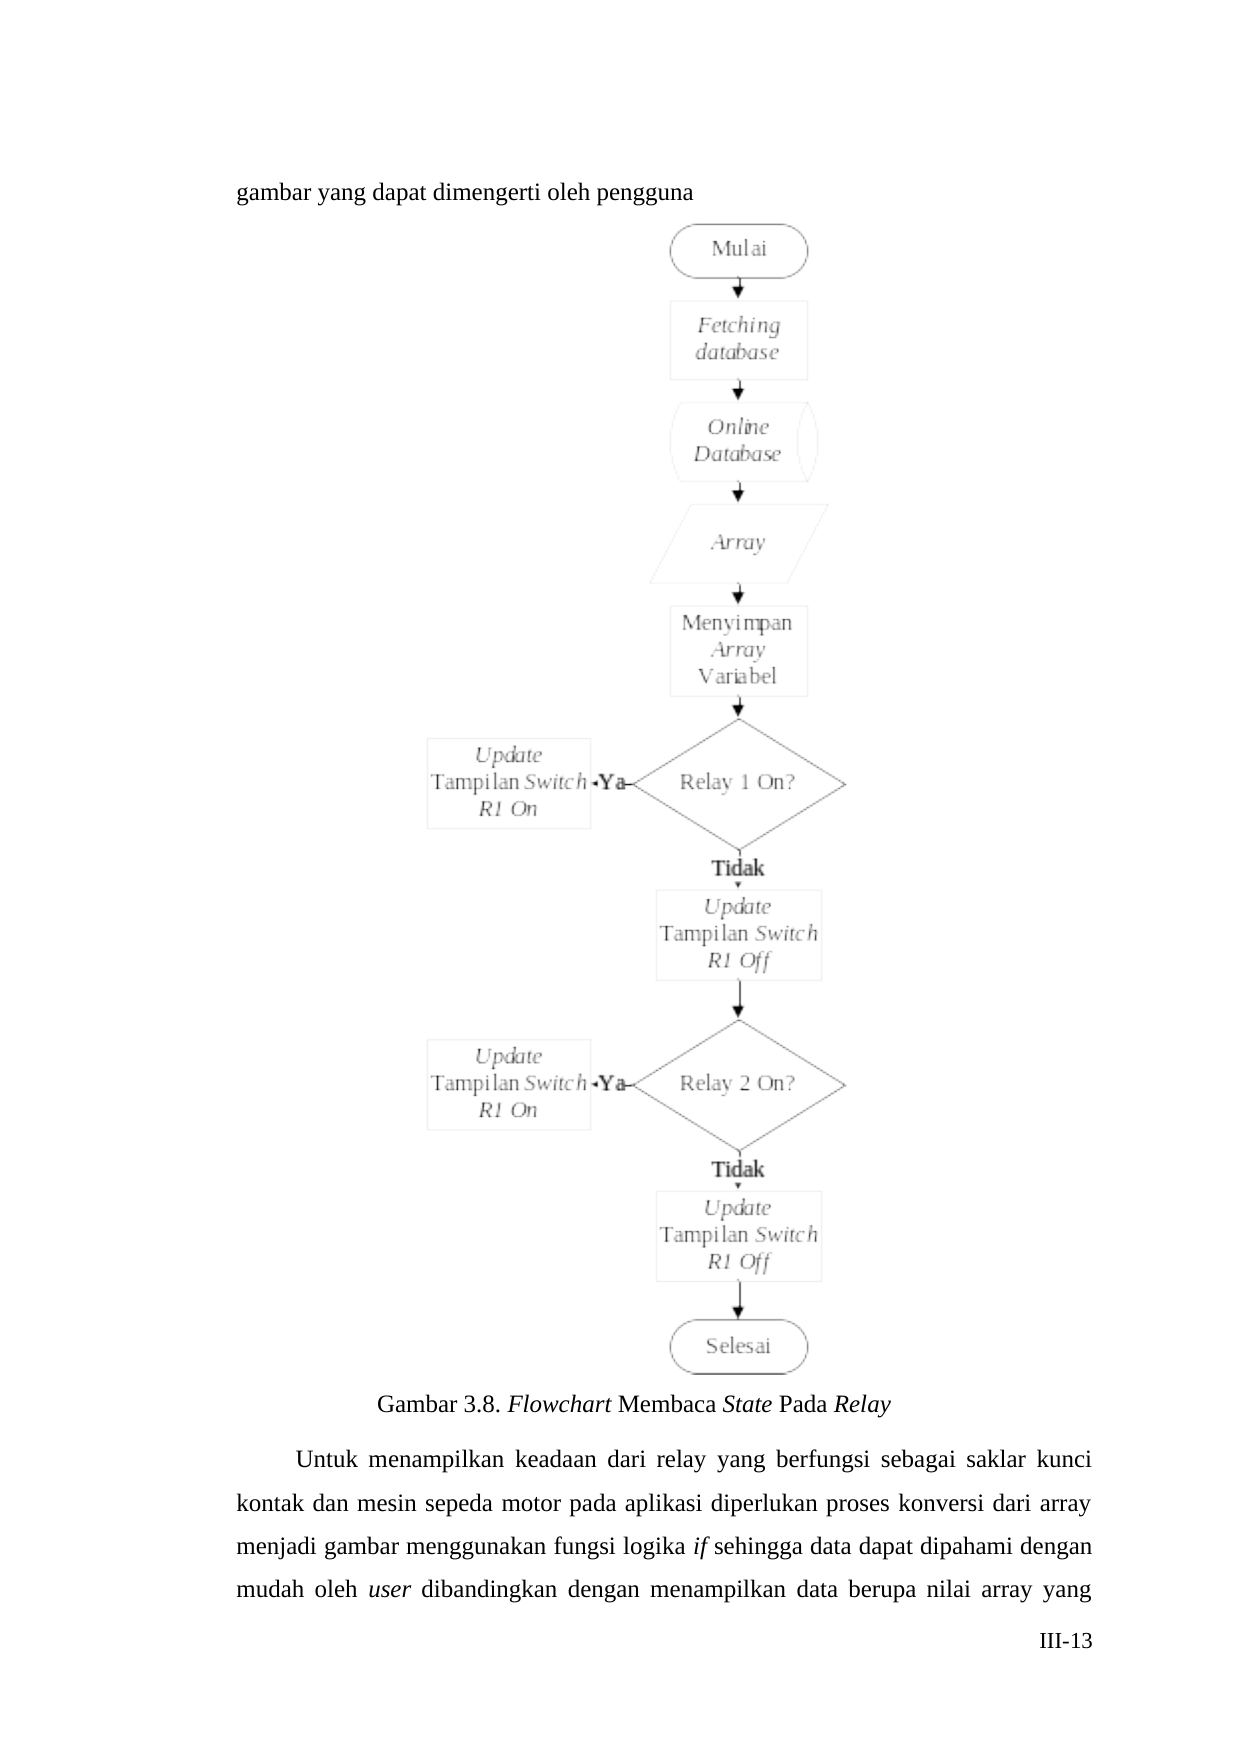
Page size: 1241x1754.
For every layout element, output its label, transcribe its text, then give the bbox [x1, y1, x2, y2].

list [236, 177, 1092, 206]
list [236, 1444, 1092, 1603]
text Gambar 3.8. Flowchart Membaca State Pada Relay [177, 1389, 1092, 1418]
